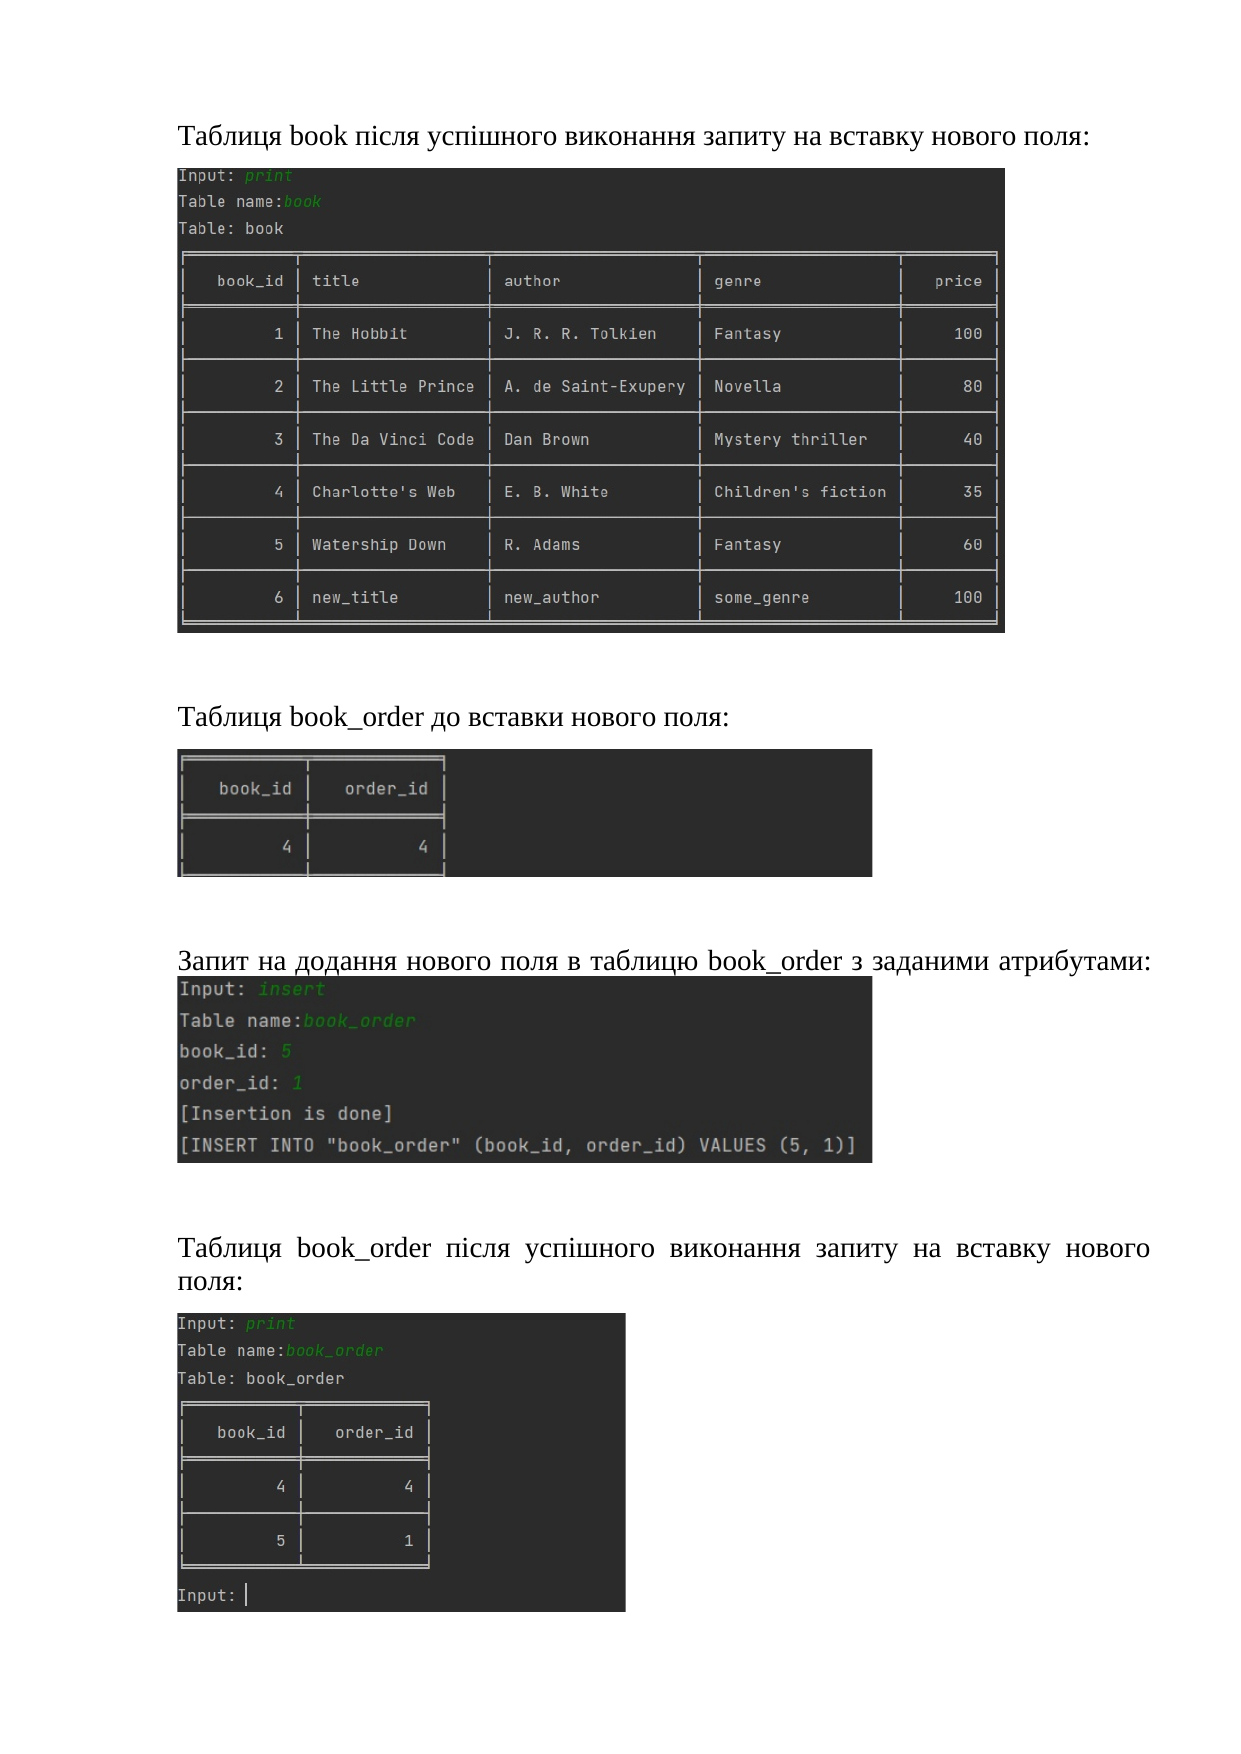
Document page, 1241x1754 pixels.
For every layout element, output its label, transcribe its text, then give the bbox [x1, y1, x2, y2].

picture [177, 1313, 626, 1612]
text Таблиця book після успішного виконання запиту на вставку нового поля: [177, 118, 1152, 152]
picture [177, 168, 1005, 633]
picture [177, 976, 873, 1163]
picture [177, 749, 873, 877]
text Таблиця book_order після успішного виконання запиту на вставку нового поля: [177, 1230, 1152, 1297]
text Таблиця book_order до вставки нового поля: [177, 699, 1152, 733]
